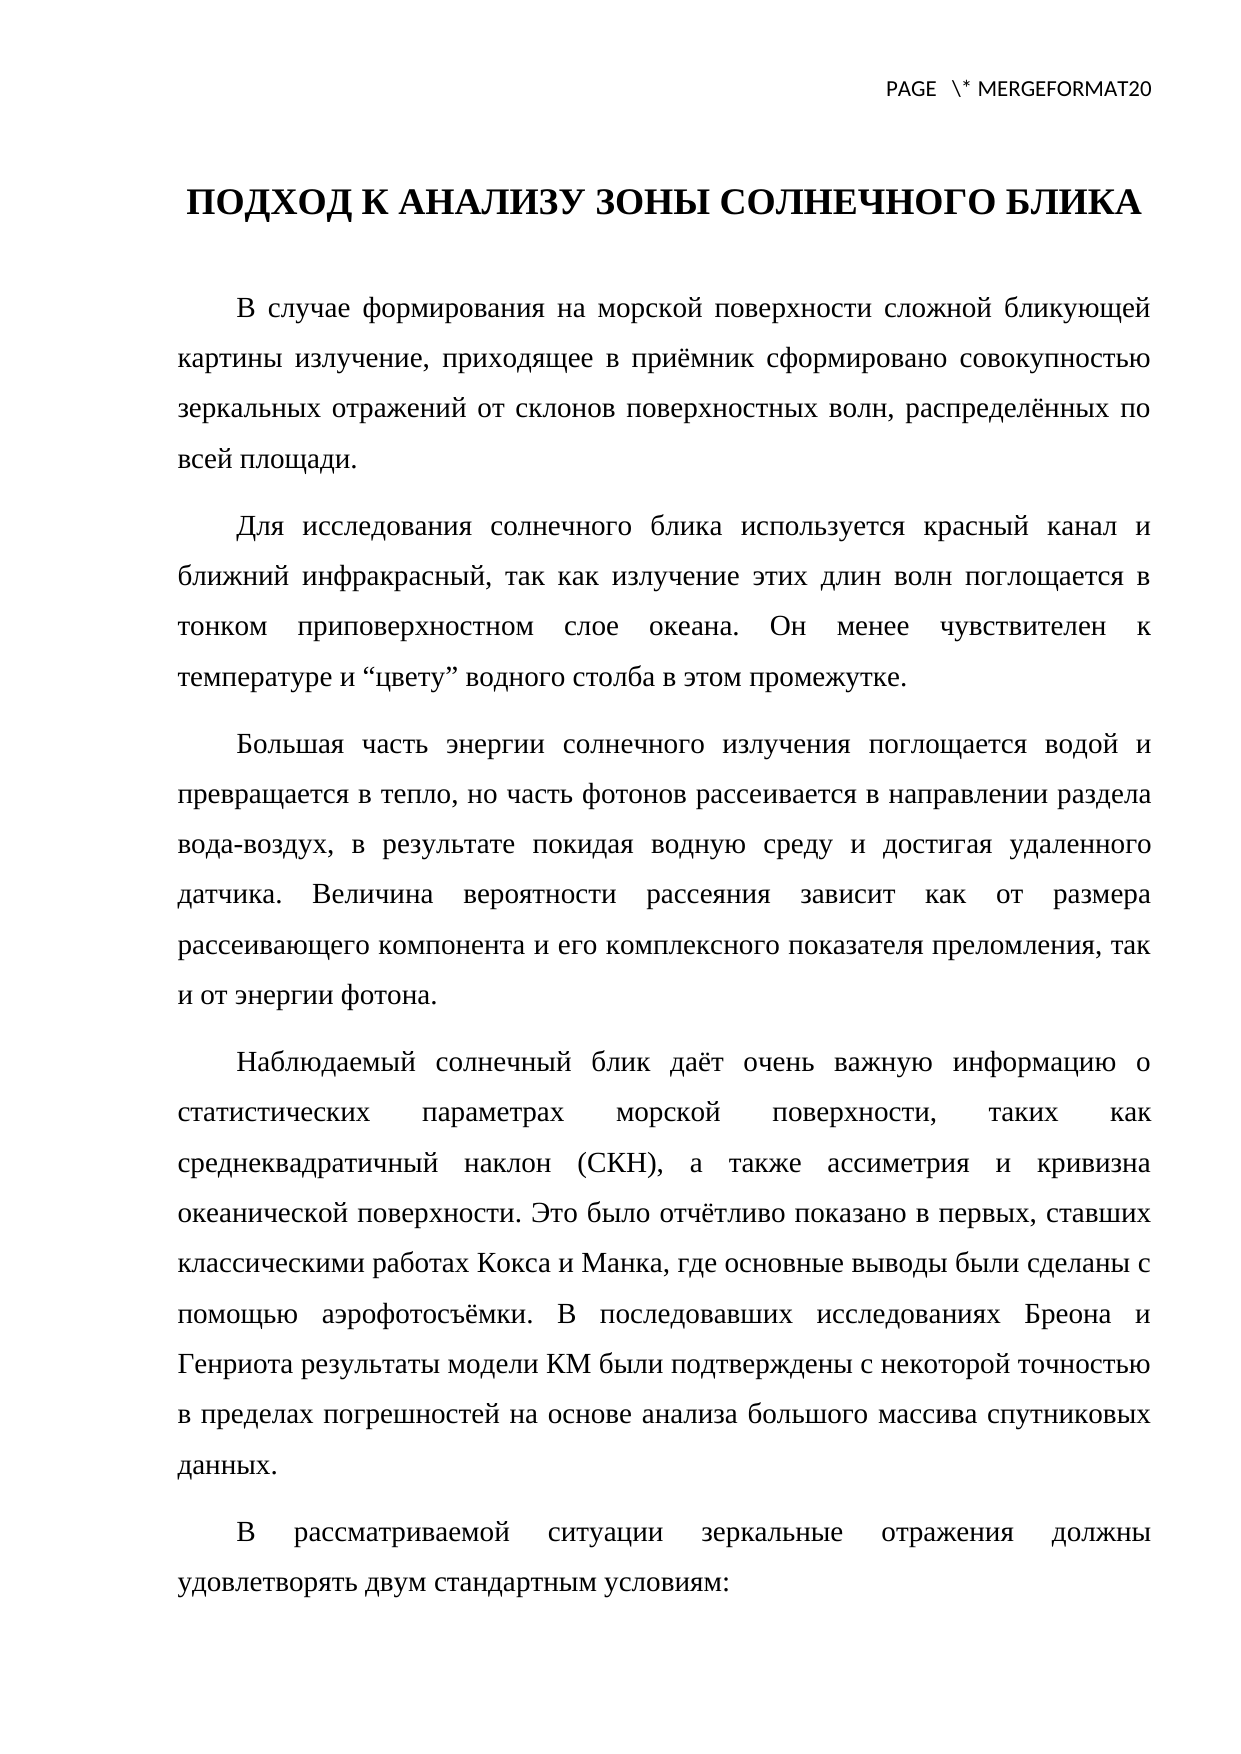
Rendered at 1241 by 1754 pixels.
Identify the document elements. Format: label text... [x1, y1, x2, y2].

text Большая часть энергии солнечного излучения поглощается водой и превращается в тепло, но часть фотонов рассеивается в направлении раздела вода-воздух, в результате покидая водную среду и достигая удаленного датчика. Величина вероятности рассеяния зависит как от размера рассеивающего компонента и его комплексного показателя преломления, так и от энергии фотона. [177, 726, 1152, 1011]
text Наблюдаемый солнечный блик даёт очень важную информацию о статистических параметрах морской поверхности, таких как среднеквадратичный наклон (СКН), а также ассиметрия и кривизна океанической поверхности. Это было отчётливо показано в первых, ставших классическими работах Кокса и Манка, где основные выводы были сделаны с помощью аэрофотосъёмки. В последовавших исследованиях Бреона и Генриота результаты модели КМ были подтверждены с некоторой точностью в пределах погрешностей на основе анализа большого массива спутниковых данных. [177, 1044, 1152, 1480]
text В случае формирования на морской поверхности сложной бликующей картины излучение, приходящее в приёмник сформировано совокупностью зеркальных отражений от склонов поверхностных волн, распределённых по всей площади. [177, 290, 1152, 474]
text ПОДХОД К АНАЛИЗУ ЗОНЫ СОЛНЕЧНОГО БЛИКА [177, 180, 1152, 223]
text В рассматриваемой ситуации зеркальные отражения должны удовлетворять двум стандартным условиям: [177, 1514, 1152, 1598]
text Для исследования солнечного блика используется красный канал и ближний инфракрасный, так как излучение этих длин волн поглощается в тонком приповерхностном слое океана. Он менее чувствителен к температуре и “цвету” водного столба в этом промежутке. [177, 508, 1152, 692]
